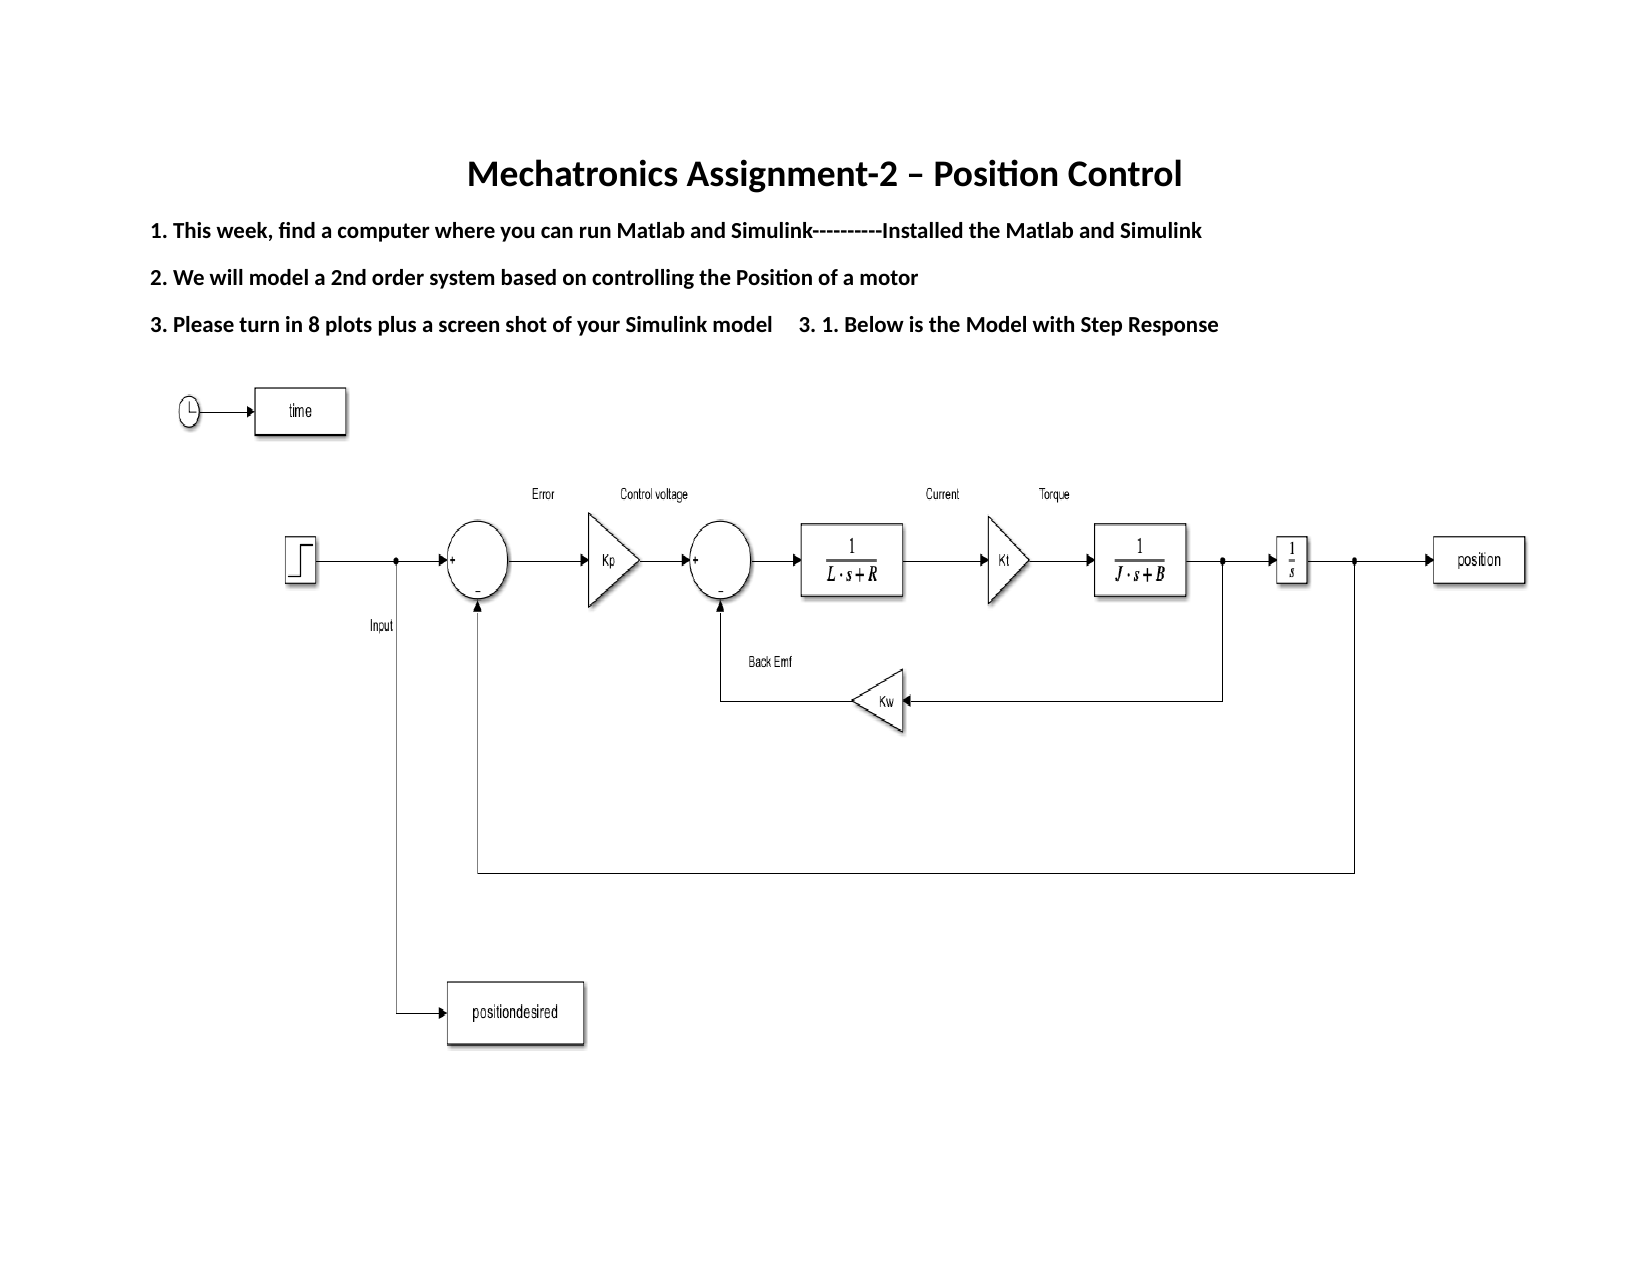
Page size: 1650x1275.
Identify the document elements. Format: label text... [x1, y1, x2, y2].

text Mechatronics Assignment-2 – Position Control [150, 150, 1500, 196]
text 3. Please turn in 8 plots plus a screen shot of your Simulink model 3. 1. Below is the Model with Step Response [150, 310, 1500, 338]
text 1. This week, find a computer where you can run Matlab and Simulink----------Installed the Matlab and Simulink [150, 216, 1500, 244]
picture [150, 356, 1548, 1095]
text 2. We will model a 2nd order system based on controlling the Position of a motor [150, 263, 1500, 291]
